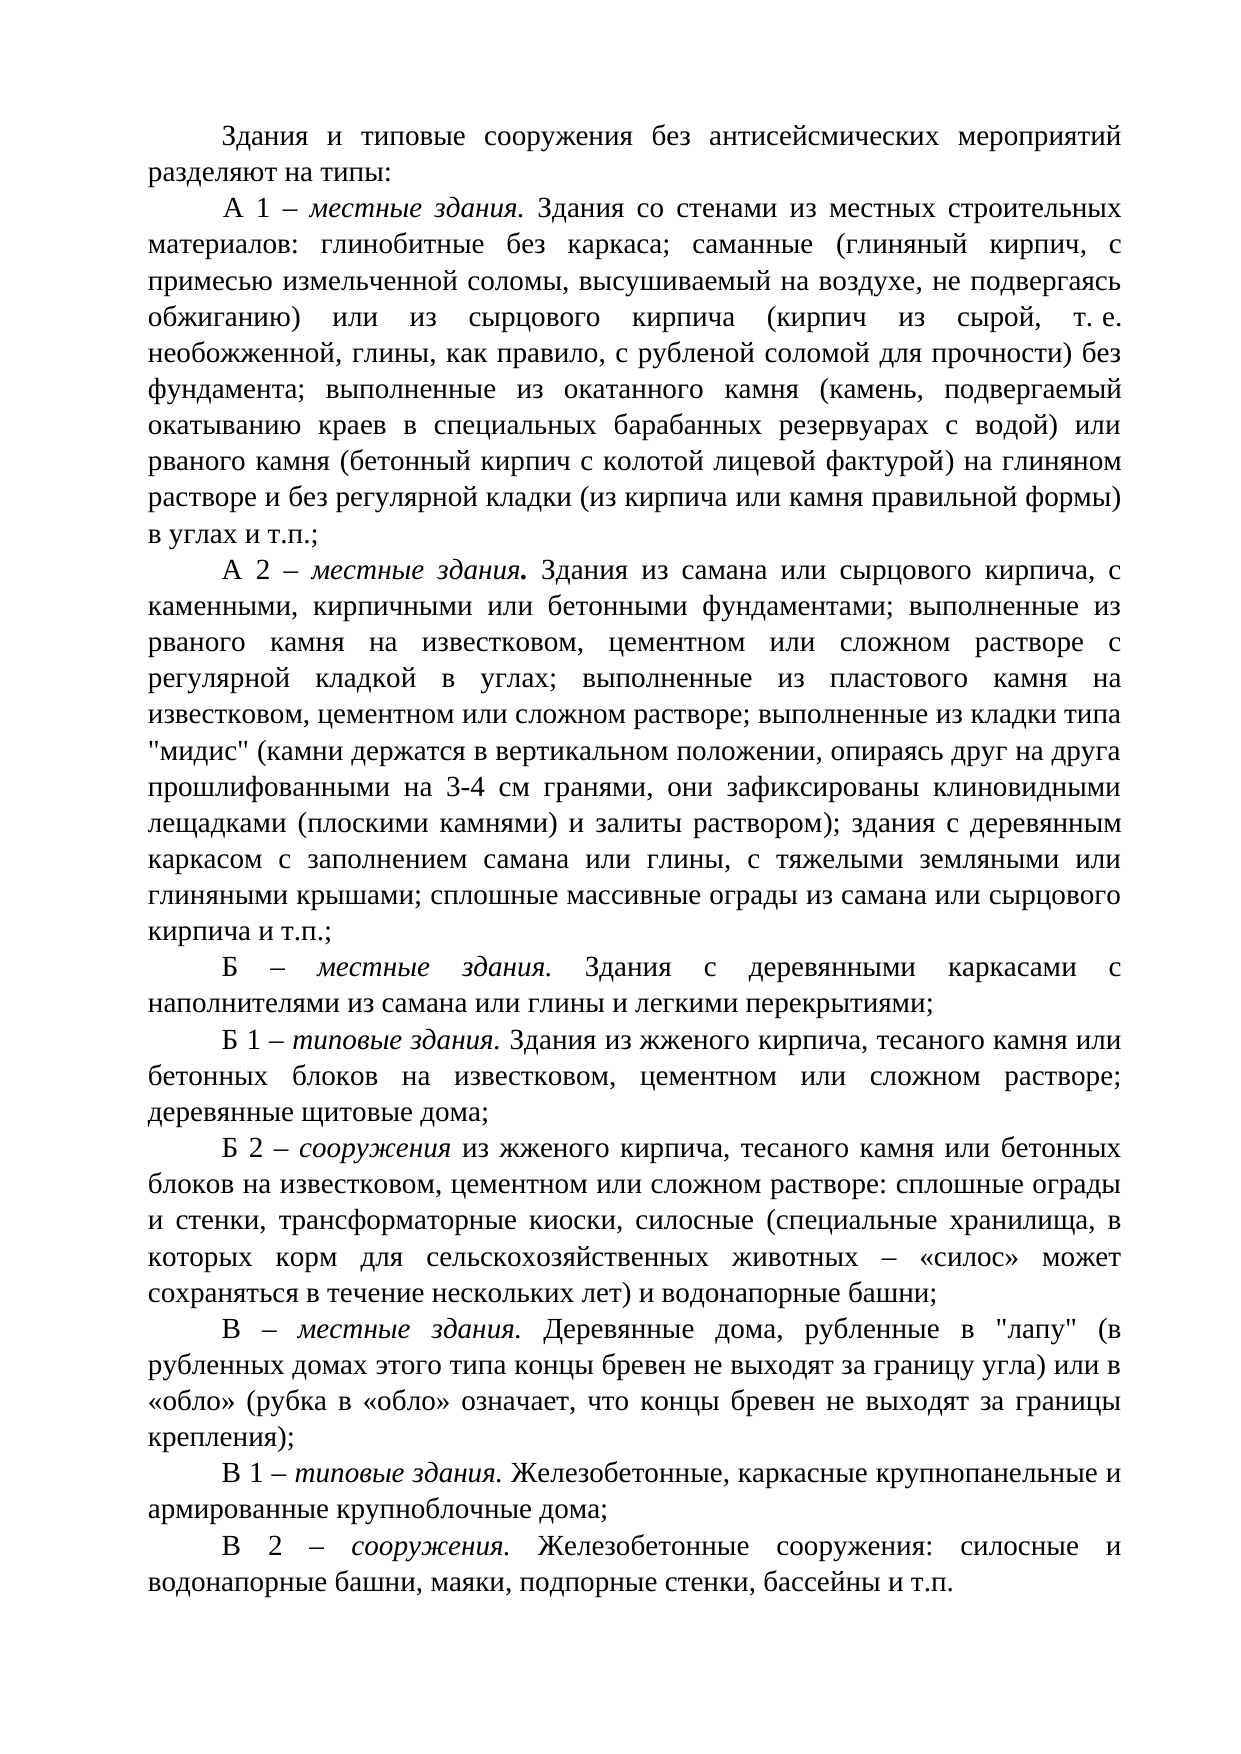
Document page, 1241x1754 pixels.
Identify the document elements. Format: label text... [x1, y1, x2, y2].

text В 2 – сооружения. Железобетонные сооружения: силосные и водонапорные башни, маяки, подпорные стенки, бассейны и т.п. [148, 1528, 1122, 1597]
text В 1 – типовые здания. Железобетонные, каркасные крупнопанельные и армированные крупноблочные дома; [148, 1456, 1122, 1525]
text А 1 – местные здания. Здания со стенами из местных строительных материалов: глинобитные без каркаса; саманные (глиняный кирпич, с примесью измельченной соломы, высушиваемый на воздухе, не подвергаясь обжиганию) или из сырцового кирпича (кирпич из сырой, т. е. необожженной, глины, как правило, с рубленой соломой для прочности) без фундамента; выполненные из окатанного камня (камень, подвергаемый окатыванию краев в специальных барабанных резервуарах с водой) или рваного камня (бетонный кирпич с колотой лицевой фактурой) на глиняном растворе и без регулярной кладки (из кирпича или камня правильной формы) в углах и т.п.; [148, 190, 1122, 549]
text В – местные здания. Деревянные дома, рубленные в "лапу" (в рубленных домах этого типа концы бревен не выходят за границу угла) или в «обло» (рубка в «обло» означает, что концы бревен не выходят за границы крепления); [148, 1311, 1122, 1453]
text Б 1 – типовые здания. Здания из жженого кирпича, тесаного камня или бетонных блоков на известковом, цементном или сложном растворе; деревянные щитовые дома; [148, 1022, 1122, 1128]
text Б 2 – сооружения из жженого кирпича, тесаного камня или бетонных блоков на известковом, цементном или сложном растворе: сплошные ограды и стенки, трансформаторные киоски, силосные (специальные хранилища, в которых корм для сельскохозяйственных животных – «силос» может сохраняться в течение нескольких лет) и водонапорные башни; [148, 1130, 1122, 1308]
text А 2 – местные здания. Здания из самана или сырцового кирпича, с каменными, кирпичными или бетонными фундаментами; выполненные из рваного камня на известковом, цементном или сложном растворе с регулярной кладкой в углах; выполненные из пластового камня на известковом, цементном или сложном растворе; выполненные из кладки типа "мидис" (камни держатся в вертикальном положении, опираясь друг на друга прошлифованными на 3-4 см гранями, они зафиксированы клиновидными лещадками (плоскими камнями) и залиты раствором); здания с деревянным каркасом с заполнением самана или глины, с тяжелыми земляными или глиняными крышами; сплошные массивные ограды из самана или сырцового кирпича и т.п.; [148, 552, 1122, 947]
text Здания и типовые сооружения без антисейсмических мероприятий разделяют на типы: [148, 118, 1122, 188]
text Б – местные здания. Здания с деревянными каркасами с наполнителями из самана или глины и легкими перекрытиями; [148, 949, 1122, 1019]
